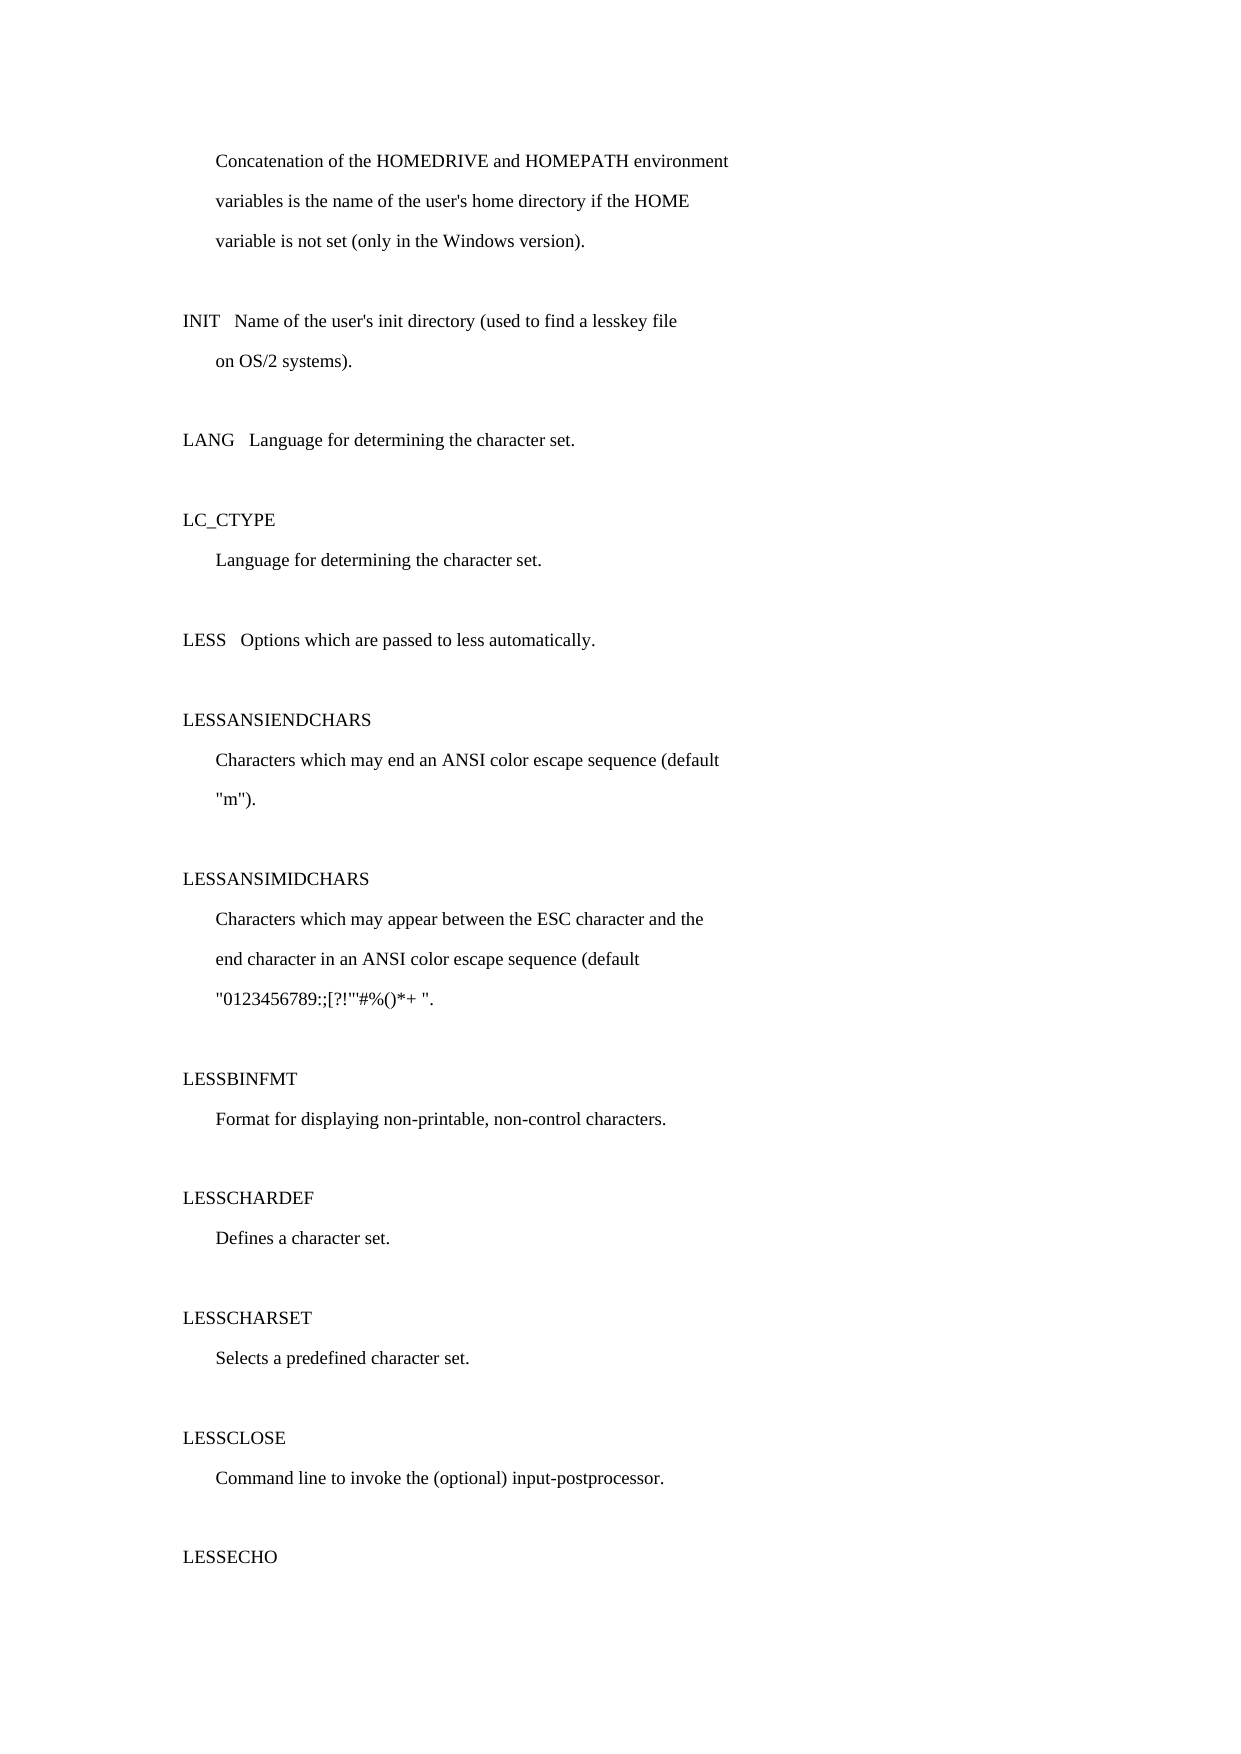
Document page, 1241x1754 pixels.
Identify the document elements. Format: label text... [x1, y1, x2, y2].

text "0123456789:;[?!"'#%()*+ ". [150, 988, 1090, 1009]
text LANG Language for determining the character set. [150, 429, 1090, 451]
text LESSCHARDEF [150, 1187, 1090, 1209]
text variables is the name of the user's home directory if the HOME [150, 190, 1090, 211]
text Defines a character set. [150, 1227, 1090, 1249]
text LESSCHARSET [150, 1307, 1090, 1328]
text Command line to invoke the (optional) input-postprocessor. [150, 1467, 1090, 1488]
text Concatenation of the HOMEDRIVE and HOMEPATH environment [150, 150, 1090, 172]
text Format for displaying non-printable, non-control characters. [150, 1107, 1090, 1129]
text INIT Name of the user's init directory (used to find a lesskey file [150, 309, 1090, 331]
text variable is not set (only in the Windows version). [150, 230, 1090, 251]
text LESSECHO [150, 1546, 1090, 1568]
text end character in an ANSI color escape sequence (default [150, 948, 1090, 969]
text Selects a predefined character set. [150, 1347, 1090, 1368]
text Characters which may appear between the ESC character and the [150, 908, 1090, 929]
text on OS/2 systems). [150, 349, 1090, 371]
text LESS Options which are passed to less automatically. [150, 629, 1090, 650]
text LESSANSIMIDCHARS [150, 868, 1090, 890]
text "m"). [150, 788, 1090, 810]
text LESSANSIENDCHARS [150, 708, 1090, 730]
text LESSCLOSE [150, 1427, 1090, 1448]
text LESSBINFMT [150, 1068, 1090, 1089]
text Language for determining the character set. [150, 549, 1090, 571]
text LC_CTYPE [150, 509, 1090, 531]
text Characters which may end an ANSI color escape sequence (default [150, 748, 1090, 770]
